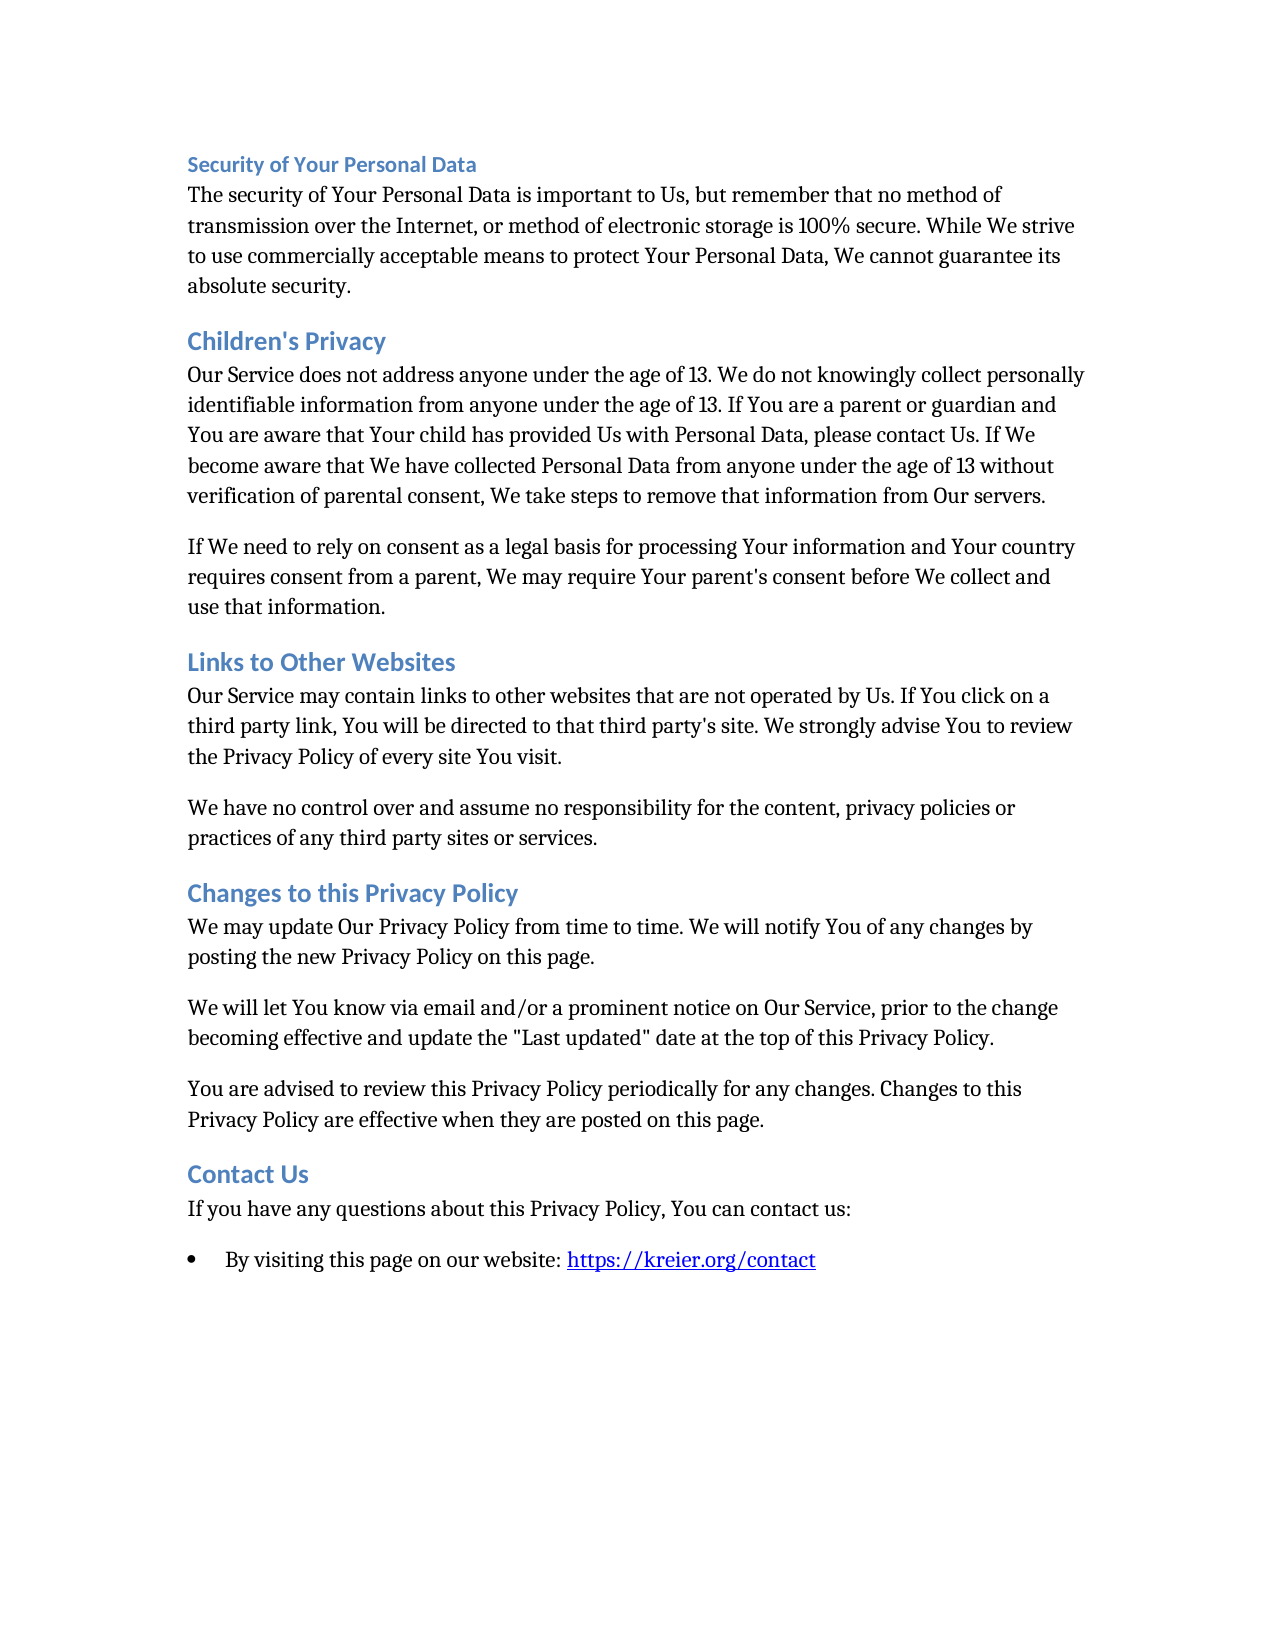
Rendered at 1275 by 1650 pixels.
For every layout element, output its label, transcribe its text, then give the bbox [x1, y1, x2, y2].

subtitle Links to Other Websites [187, 645, 1087, 678]
subtitle Children's Privacy [187, 324, 1087, 357]
text If you have any questions about this Privacy Policy, You can contact us: [187, 1195, 1087, 1222]
text You are advised to review this Privacy Policy periodically for any changes. Changes to this Privacy Policy are effective when they are posted on this page. [187, 1076, 1087, 1133]
text If We need to rely on consent as a legal basis for processing Your information and Your country requires consent from a parent, We may require Your parent's consent before We collect and use that information. [187, 534, 1087, 620]
subtitle Contact Us [187, 1157, 1087, 1190]
text Our Service does not address anyone under the age of 13. We do not knowingly collect personally identifiable information from anyone under the age of 13. If You are a parent or guardian and You are aware that Your child has provided Us with Personal Data, please contact Us. If We become aware that We have collected Personal Data from anyone under the age of 13 without verification of parental consent, We take steps to remove that information from Our servers. [187, 362, 1087, 509]
text Our Service may contain links to other websites that are not operated by Us. If You click on a third party link, You will be directed to that third party's site. We strongly advise You to review the Privacy Policy of every site You visit. [187, 683, 1087, 770]
subtitle Security of Your Personal Data [187, 150, 1087, 178]
text We will let You know via email and/or a prominent notice on Our Service, prior to the change becoming effective and update the "Last updated" date at the top of this Privacy Policy. [187, 995, 1087, 1051]
subtitle Changes to this Privacy Policy [187, 876, 1087, 909]
text We have no control over and assume no responsibility for the content, privacy policies or practices of any third party sites or services. [187, 794, 1087, 851]
text We may update Our Privacy Policy from time to time. We will notify You of any changes by posting the new Privacy Policy on this page. [187, 914, 1087, 970]
text The security of Your Personal Data is important to Us, but remember that no method of transmission over the Internet, or method of electronic storage is 100% secure. While We strive to use commercially acceptable means to protect Your Personal Data, We cannot guarantee its absolute security. [187, 182, 1087, 299]
list By visiting this page on our website: https://kreier.org/contact [187, 1246, 1087, 1273]
